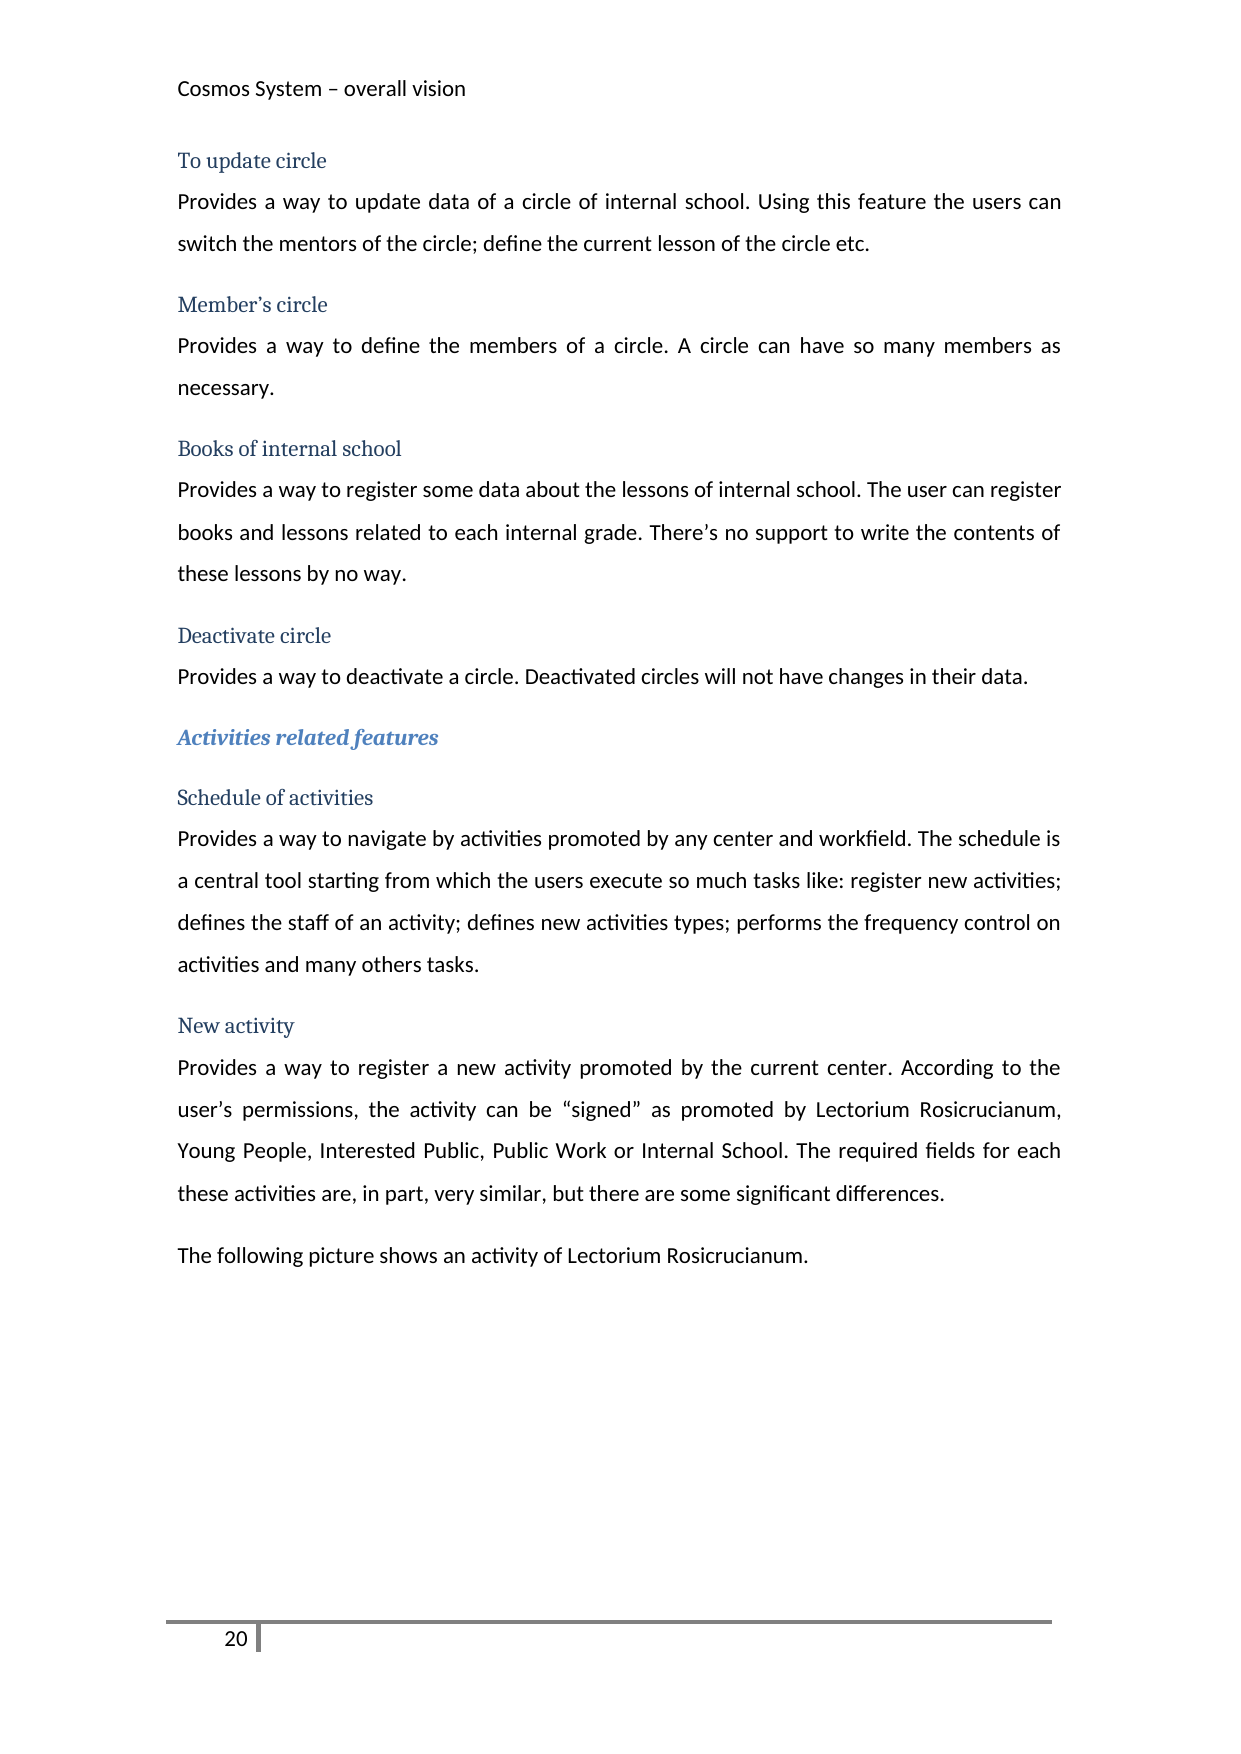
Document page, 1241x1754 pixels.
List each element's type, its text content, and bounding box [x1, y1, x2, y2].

subtitle Member’s circle [177, 292, 1063, 318]
text Provides a way to register some data about the lessons of internal school. The user can register books and lessons related to each internal grade. There’s no support to write the contents of these lessons by no way. [177, 476, 1063, 588]
text Provides a way to deactivate a circle. Deactivated circles will not have changes in their data. [177, 662, 1063, 690]
subtitle Books of internal school [177, 436, 1063, 462]
text Provides a way to define the members of a circle. A circle can have so many members as necessary. [177, 331, 1063, 401]
subtitle Deactivate circle [177, 622, 1063, 649]
subtitle To update circle [177, 148, 1063, 174]
subtitle Schedule of activities [177, 785, 1063, 811]
text Provides a way to update data of a circle of internal school. Using this feature the users can switch the mentors of the circle; define the current lesson of the circle etc. [177, 187, 1063, 257]
text The following picture shows an activity of Lectorium Rosicrucianum. [177, 1241, 1063, 1269]
text Provides a way to navigate by activities promoted by any center and workfield. The schedule is a central tool starting from which the users execute so much tasks like: register new activities; defines the staff of an activity; defines new activities types; performs the frequency control on activities and many others tasks. [177, 824, 1063, 978]
subtitle Activities related features [177, 725, 1063, 751]
subtitle New activity [177, 1013, 1063, 1039]
text Provides a way to register a new activity promoted by the current center. According to the user’s permissions, the activity can be “signed” as promoted by Lectorium Rosicrucianum, Young People, Interested Public, Public Work or Internal School. The required fields for each these activities are, in part, very similar, but there are some significant differences. [177, 1053, 1063, 1207]
